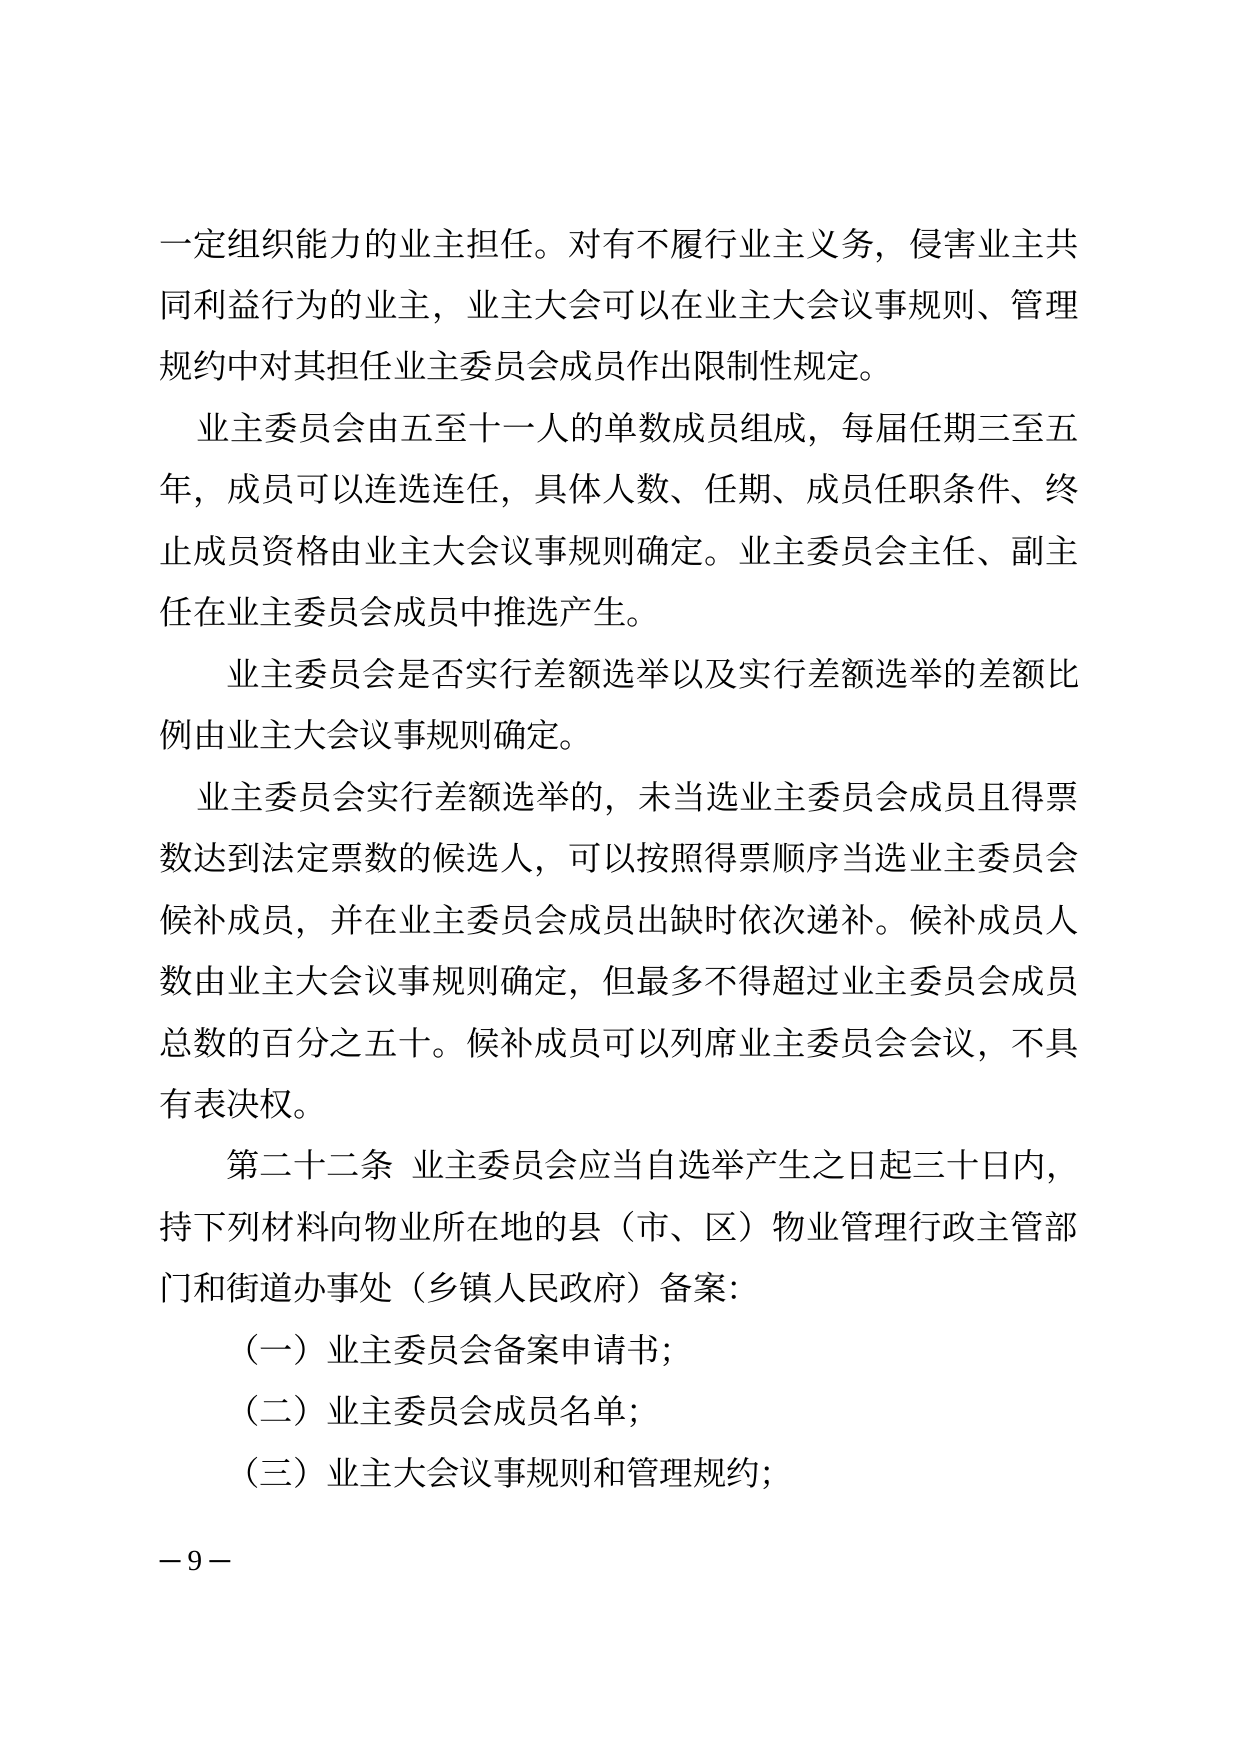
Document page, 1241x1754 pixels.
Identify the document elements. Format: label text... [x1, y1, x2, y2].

text 第二十二条 业主委员会应当自选举产生之日起三十日内，持下列材料向物业所在地的县（市、区）物业管理行政主管部门和街道办事处（乡镇人民政府）备案： [159, 1129, 1081, 1313]
text （三）业主大会议事规则和管理规约； [159, 1436, 1081, 1497]
text 业主委员会由五至十一人的单数成员组成，每届任期三至五年，成员可以连选连任，具体人数、任期、成员任职条件、终止成员资格由业主大会议事规则确定。业主委员会主任、副主任在业主委员会成员中推选产生。 [159, 391, 1081, 637]
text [159, 207, 1081, 391]
text 业主委员会实行差额选举的，未当选业主委员会成员且得票数达到法定票数的候选人，可以按照得票顺序当选业主委员会候补成员，并在业主委员会成员出缺时依次递补。候补成员人数由业主大会议事规则确定，但最多不得超过业主委员会成员总数的百分之五十。候补成员可以列席业主委员会会议，不具有表决权。 [159, 760, 1081, 1129]
text （一）业主委员会备案申请书； [159, 1313, 1081, 1374]
text （二）业主委员会成员名单； [159, 1374, 1081, 1436]
text 业主委员会是否实行差额选举以及实行差额选举的差额比例由业主大会议事规则确定。 [159, 637, 1081, 760]
